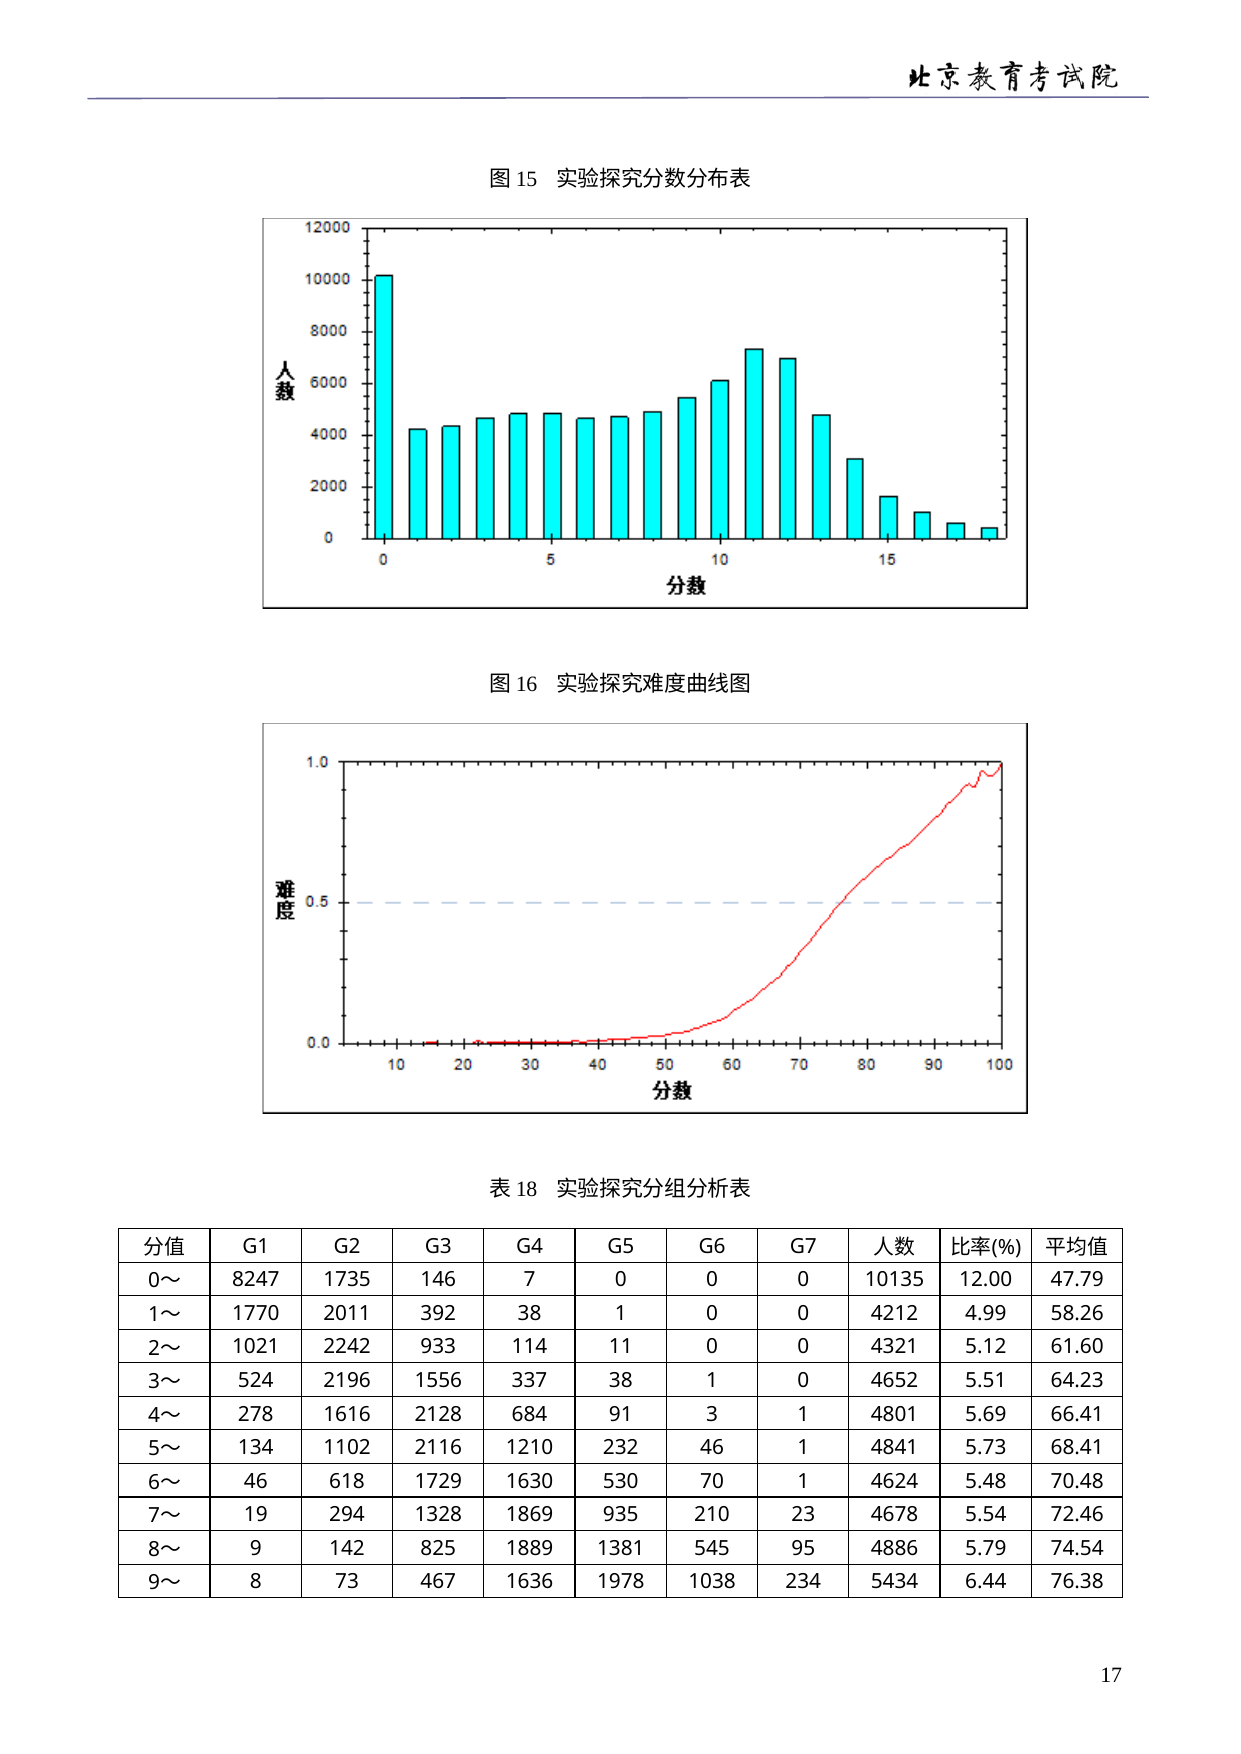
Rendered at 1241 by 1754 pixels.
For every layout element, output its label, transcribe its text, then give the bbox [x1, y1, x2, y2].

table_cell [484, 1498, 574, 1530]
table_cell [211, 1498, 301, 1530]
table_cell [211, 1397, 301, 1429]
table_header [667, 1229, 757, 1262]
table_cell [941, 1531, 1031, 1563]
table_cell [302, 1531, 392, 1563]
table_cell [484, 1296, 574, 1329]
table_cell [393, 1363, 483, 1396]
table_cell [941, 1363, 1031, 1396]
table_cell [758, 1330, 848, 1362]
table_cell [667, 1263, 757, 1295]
picture [262, 218, 1028, 609]
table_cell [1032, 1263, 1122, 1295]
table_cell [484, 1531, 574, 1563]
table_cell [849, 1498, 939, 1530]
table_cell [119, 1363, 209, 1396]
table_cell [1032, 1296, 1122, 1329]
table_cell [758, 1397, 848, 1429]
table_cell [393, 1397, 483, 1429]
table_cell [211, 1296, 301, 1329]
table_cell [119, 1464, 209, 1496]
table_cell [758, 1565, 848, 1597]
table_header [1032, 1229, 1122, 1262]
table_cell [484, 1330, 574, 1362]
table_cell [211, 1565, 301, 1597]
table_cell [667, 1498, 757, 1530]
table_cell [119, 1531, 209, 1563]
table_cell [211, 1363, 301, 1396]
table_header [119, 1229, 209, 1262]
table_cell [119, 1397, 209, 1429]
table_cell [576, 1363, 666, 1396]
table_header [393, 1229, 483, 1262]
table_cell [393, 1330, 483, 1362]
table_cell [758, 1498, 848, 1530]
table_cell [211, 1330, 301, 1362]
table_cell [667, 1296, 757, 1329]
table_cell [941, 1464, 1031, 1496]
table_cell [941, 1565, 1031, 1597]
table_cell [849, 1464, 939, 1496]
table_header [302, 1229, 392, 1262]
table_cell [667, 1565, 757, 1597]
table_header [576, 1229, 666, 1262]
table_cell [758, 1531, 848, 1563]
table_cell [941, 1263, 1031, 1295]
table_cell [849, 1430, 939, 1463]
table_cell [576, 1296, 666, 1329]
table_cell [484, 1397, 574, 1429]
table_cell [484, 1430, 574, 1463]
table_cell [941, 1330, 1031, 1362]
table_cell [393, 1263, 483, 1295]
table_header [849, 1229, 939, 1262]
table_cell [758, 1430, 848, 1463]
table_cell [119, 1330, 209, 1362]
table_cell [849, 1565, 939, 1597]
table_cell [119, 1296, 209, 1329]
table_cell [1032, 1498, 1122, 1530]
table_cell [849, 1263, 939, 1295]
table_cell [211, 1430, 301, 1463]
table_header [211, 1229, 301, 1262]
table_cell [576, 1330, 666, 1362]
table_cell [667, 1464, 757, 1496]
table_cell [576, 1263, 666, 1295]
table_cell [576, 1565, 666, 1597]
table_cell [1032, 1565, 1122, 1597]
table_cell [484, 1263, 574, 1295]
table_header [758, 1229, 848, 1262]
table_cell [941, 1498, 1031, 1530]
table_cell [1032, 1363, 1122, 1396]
picture [909, 56, 1123, 94]
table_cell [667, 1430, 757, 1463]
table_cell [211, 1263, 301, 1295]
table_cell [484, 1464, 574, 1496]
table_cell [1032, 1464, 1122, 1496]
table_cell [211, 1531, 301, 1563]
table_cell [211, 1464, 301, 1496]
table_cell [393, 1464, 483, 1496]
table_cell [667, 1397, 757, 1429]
text 图 15 实验探究分数分布表 [118, 161, 1122, 193]
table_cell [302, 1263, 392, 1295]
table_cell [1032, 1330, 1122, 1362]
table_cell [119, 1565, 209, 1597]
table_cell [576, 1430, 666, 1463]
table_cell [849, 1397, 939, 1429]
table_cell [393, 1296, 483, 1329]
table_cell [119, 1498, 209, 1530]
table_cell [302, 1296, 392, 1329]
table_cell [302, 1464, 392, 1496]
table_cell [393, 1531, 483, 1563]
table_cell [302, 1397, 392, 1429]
text 表 18 实验探究分组分析表 [118, 1171, 1122, 1203]
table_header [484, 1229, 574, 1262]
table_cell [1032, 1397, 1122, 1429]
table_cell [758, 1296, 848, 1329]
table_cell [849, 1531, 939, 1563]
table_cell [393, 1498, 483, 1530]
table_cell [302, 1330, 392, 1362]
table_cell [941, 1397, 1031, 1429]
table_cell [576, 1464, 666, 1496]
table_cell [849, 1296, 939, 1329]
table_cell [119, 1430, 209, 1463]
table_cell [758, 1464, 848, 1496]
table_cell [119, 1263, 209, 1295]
picture [262, 723, 1028, 1114]
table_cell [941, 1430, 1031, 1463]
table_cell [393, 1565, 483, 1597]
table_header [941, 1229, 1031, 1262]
text 图 16 实验探究难度曲线图 [118, 666, 1122, 698]
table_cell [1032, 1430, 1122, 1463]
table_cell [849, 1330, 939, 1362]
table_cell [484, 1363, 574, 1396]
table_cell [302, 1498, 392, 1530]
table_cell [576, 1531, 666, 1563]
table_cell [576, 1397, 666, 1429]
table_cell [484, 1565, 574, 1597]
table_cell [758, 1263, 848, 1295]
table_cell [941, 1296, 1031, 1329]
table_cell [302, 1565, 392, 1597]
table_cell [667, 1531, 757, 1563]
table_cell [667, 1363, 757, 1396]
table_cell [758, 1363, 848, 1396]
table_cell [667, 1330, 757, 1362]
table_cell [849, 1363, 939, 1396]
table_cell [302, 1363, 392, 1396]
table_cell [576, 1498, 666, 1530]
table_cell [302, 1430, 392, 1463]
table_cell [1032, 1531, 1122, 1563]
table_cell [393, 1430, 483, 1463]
